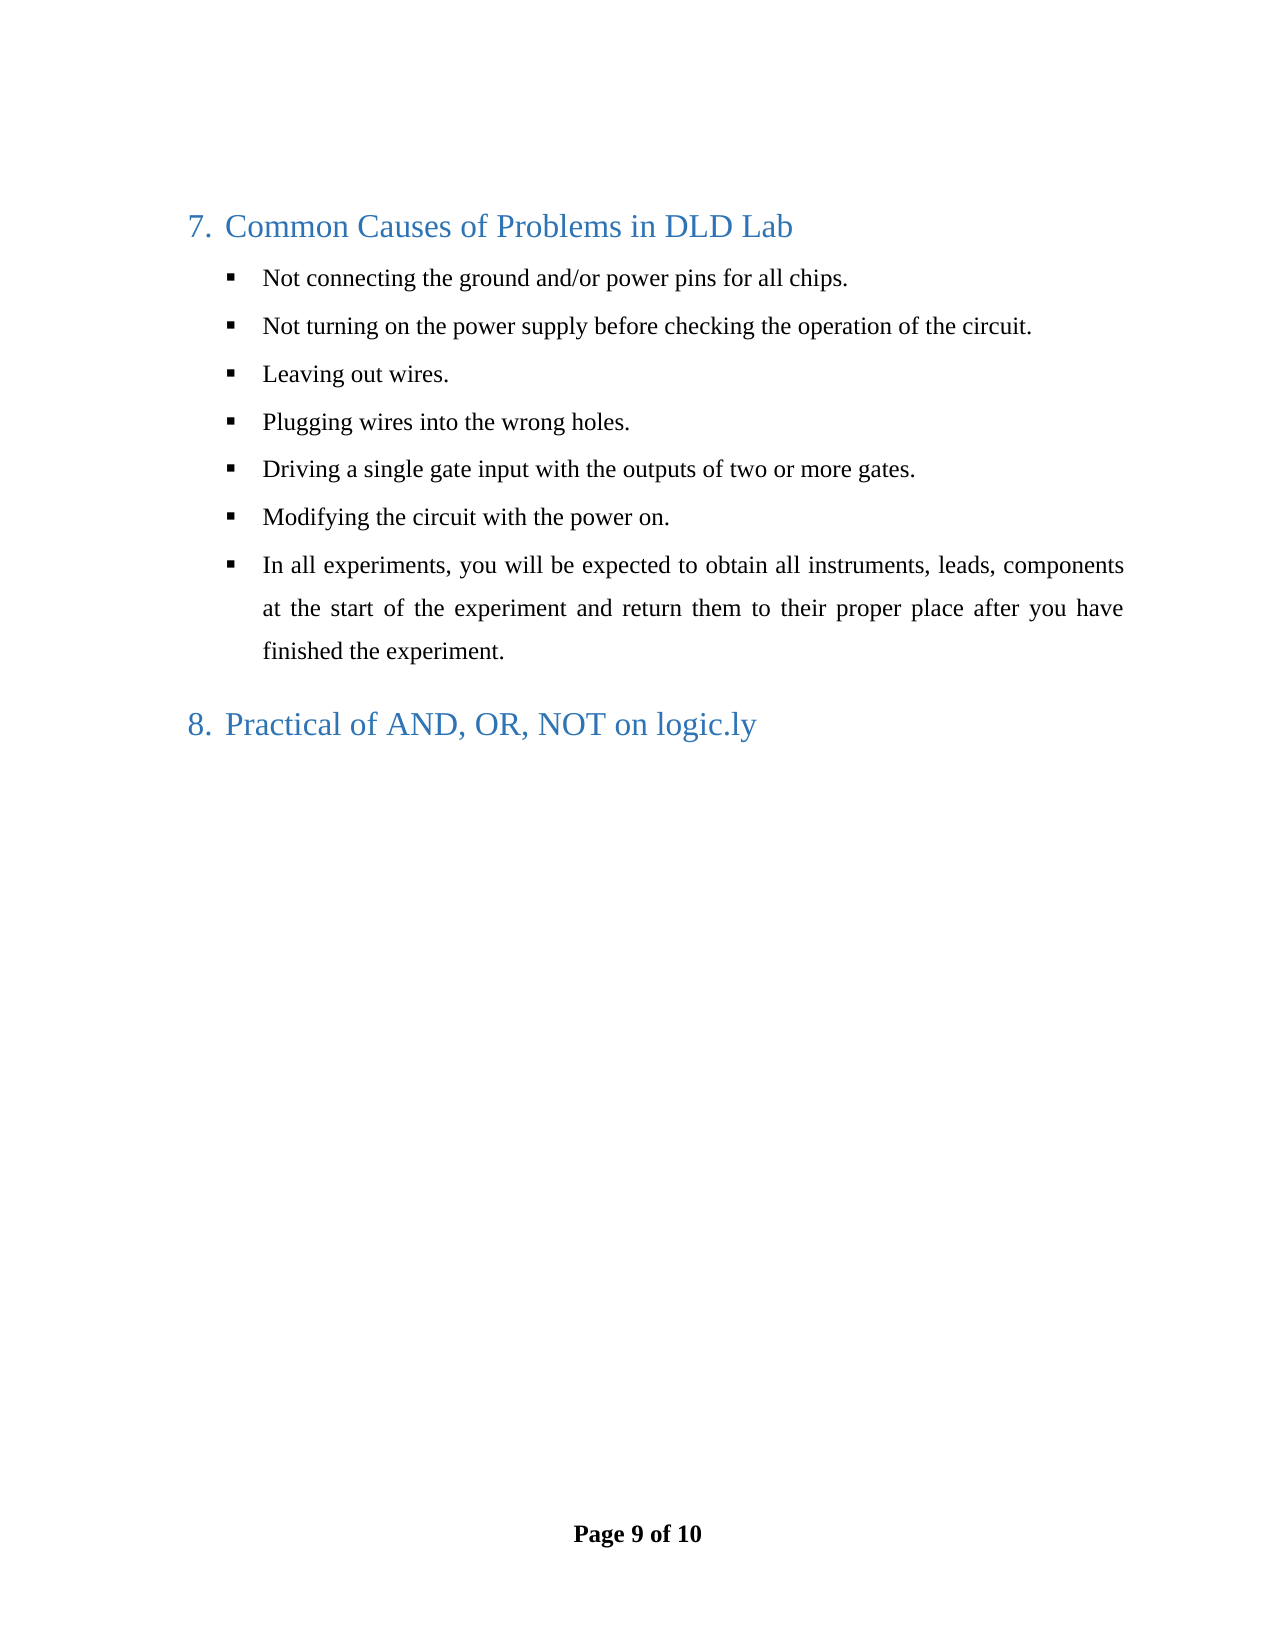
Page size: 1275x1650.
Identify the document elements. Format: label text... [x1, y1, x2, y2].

subtitle Practical of AND, OR, NOT on logic.ly [187, 704, 1125, 742]
list In all experiments, you will be expected to obtain all instruments, leads, components at the start of the experiment and return them to their proper place after you have finished the experiment. [225, 550, 1125, 665]
list Not connecting the ground and/or power pins for all chips. [225, 263, 1125, 292]
list Modifying the circuit with the power on. [225, 502, 1125, 531]
list Driving a single gate input with the outputs of two or more gates. [225, 454, 1125, 483]
list Plugging wires into the wrong holes. [225, 407, 1125, 435]
list Leaving out wires. [225, 359, 1125, 388]
subtitle Common Causes of Problems in DLD Lab [187, 206, 1125, 244]
list Not turning on the power supply before checking the operation of the circuit. [225, 311, 1125, 340]
